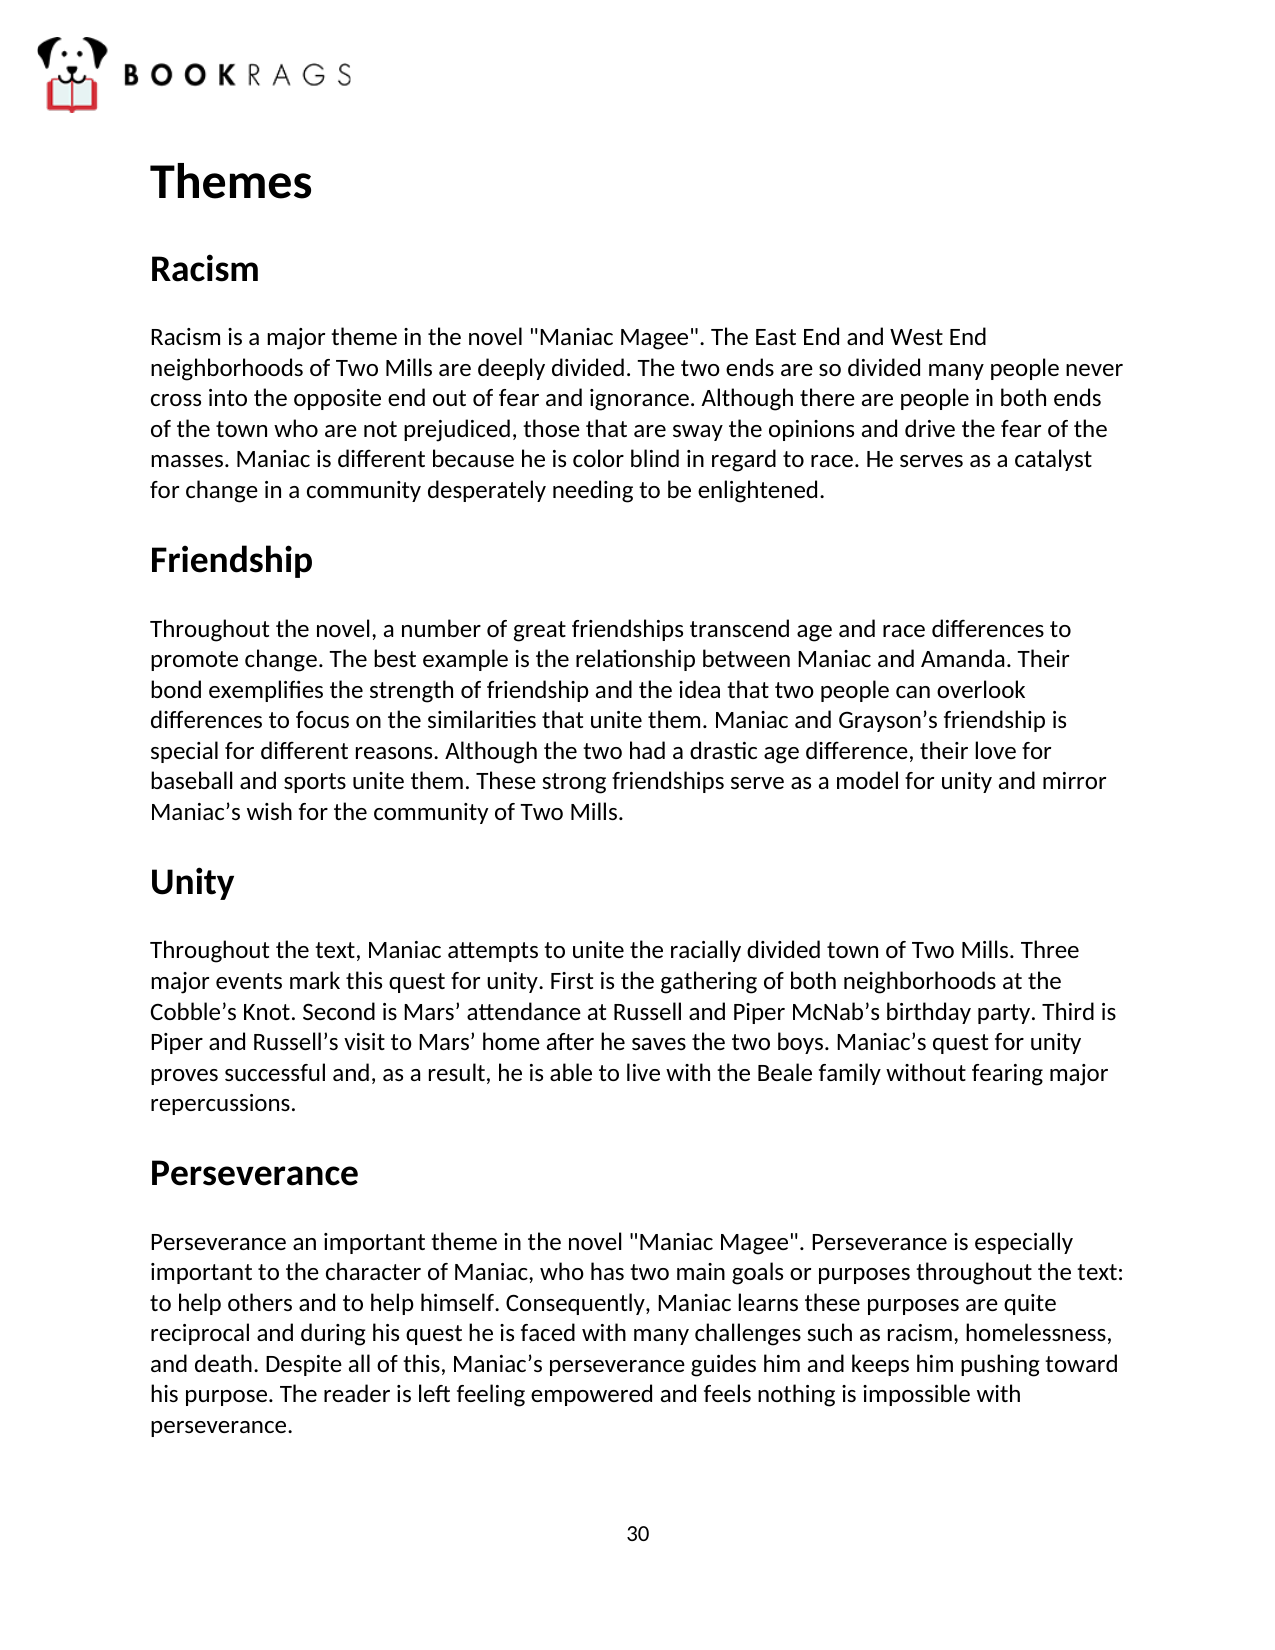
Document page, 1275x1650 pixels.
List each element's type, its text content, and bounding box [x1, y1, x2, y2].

text Racism is a major theme in the novel "Maniac Magee". The East End and West End neighborhoods of Two Mills are deeply divided. The two ends are so divided many people never cross into the opposite end out of fear and ignorance. Although there are people in both ends of the town who are not prejudiced, those that are sway the opinions and drive the fear of the masses. Maniac is different because he is color blind in regard to race. He serves as a catalyst for change in a community desperately needing to be enlightened. [150, 322, 1125, 505]
text Throughout the novel, a number of great friendships transcend age and race differences to promote change. The best example is the relationship between Maniac and Amanda. Their bond exemplifies the strength of friendship and the idea that two people can overlook differences to focus on the similarities that unite them. Maniac and Grayson’s friendship is special for different reasons. Although the two had a drastic age difference, their love for baseball and sports unite them. These strong friendships serve as a model for unity and mirror Maniac’s wish for the community of Two Mills. [150, 613, 1125, 826]
text Perseverance an important theme in the novel "Maniac Magee". Perseverance is especially important to the character of Maniac, who has two main goals or purposes throughout the text: to help others and to help himself. Consequently, Maniac learns these purposes are quite reciprocal and during his quest he is faced with many challenges such as racism, homelessness, and death. Despite all of this, Maniac’s perseverance guides him and keeps him pushing toward his purpose. The reader is left feeling empowered and feels nothing is impossible with perseverance. [150, 1226, 1125, 1439]
text Racism [150, 244, 1125, 290]
picture [37, 37, 351, 113]
text Throughout the text, Maniac attempts to unite the racially divided town of Two Mills. Three major events mark this quest for unity. First is the gathering of both neighborhoods at the Cobble’s Knot. Second is Mars’ attendance at Russell and Piper McNab’s birthday party. Third is Piper and Russell’s visit to Mars’ home after he saves the two boys. Maniac’s quest for unity proves successful and, as a result, he is able to live with the Beale family without fearing major repercussions. [150, 934, 1125, 1118]
text Friendship [150, 536, 1125, 582]
text Themes [150, 150, 1125, 211]
text Unity [150, 858, 1125, 903]
text Perseverance [150, 1149, 1125, 1195]
